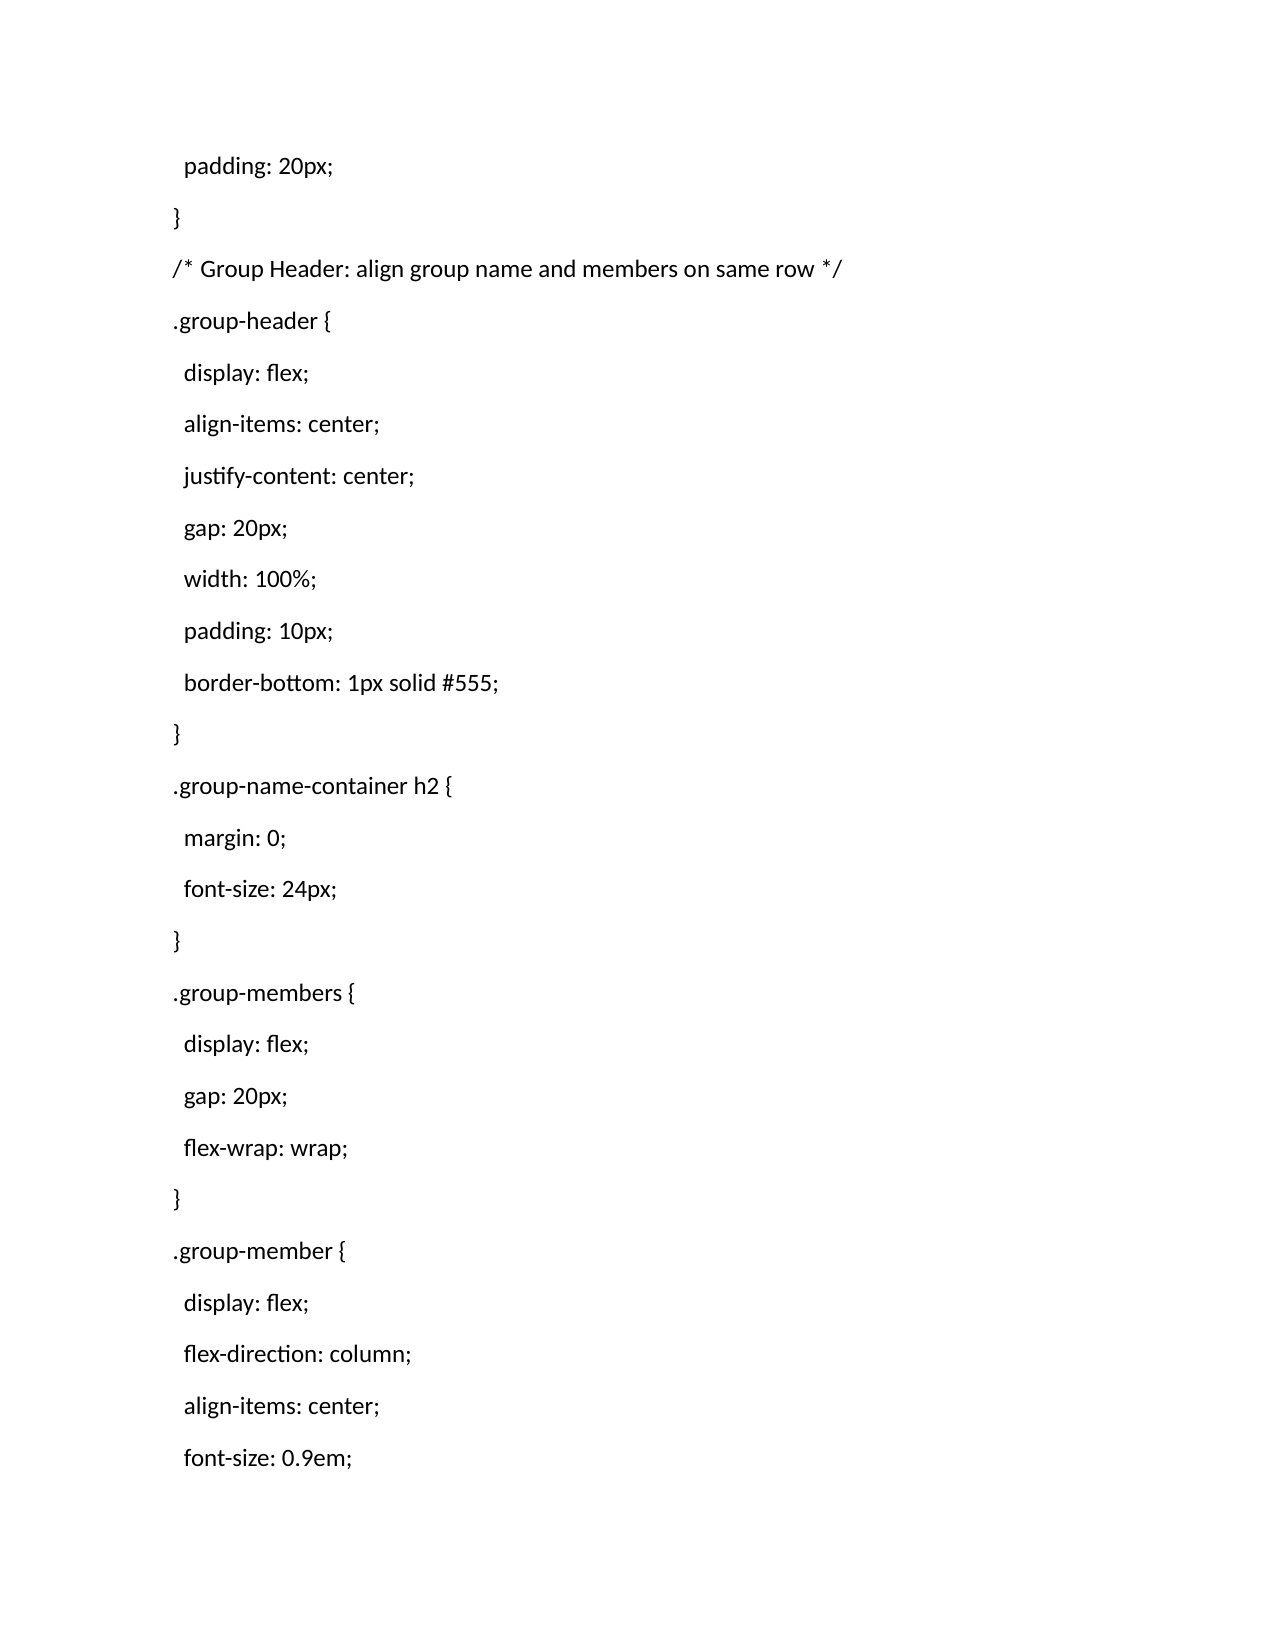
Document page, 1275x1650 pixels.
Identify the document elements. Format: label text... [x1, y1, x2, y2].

text margin: 0; [150, 822, 1125, 852]
text .group-header { [150, 305, 1125, 336]
text } [150, 925, 1125, 956]
text padding: 20px; [150, 150, 1125, 181]
text display: flex; [150, 1287, 1125, 1317]
text padding: 10px; [150, 615, 1125, 646]
text .group-member { [150, 1235, 1125, 1266]
text gap: 20px; [150, 512, 1125, 542]
text display: flex; [150, 357, 1125, 387]
text border-bottom: 1px solid #555; [150, 667, 1125, 697]
text } [150, 1183, 1125, 1214]
text font-size: 0.9em; [150, 1442, 1125, 1472]
text justify-content: center; [150, 460, 1125, 491]
text flex-wrap: wrap; [150, 1132, 1125, 1162]
text width: 100%; [150, 563, 1125, 594]
text font-size: 24px; [150, 873, 1125, 904]
text /* Group Header: align group name and members on same row */ [150, 253, 1125, 284]
text display: flex; [150, 1028, 1125, 1059]
text align-items: center; [150, 408, 1125, 439]
text gap: 20px; [150, 1080, 1125, 1111]
text align-items: center; [150, 1390, 1125, 1421]
text .group-name-container h2 { [150, 770, 1125, 801]
text } [150, 718, 1125, 749]
text .group-members { [150, 977, 1125, 1007]
text flex-direction: column; [150, 1338, 1125, 1369]
text } [150, 202, 1125, 232]
